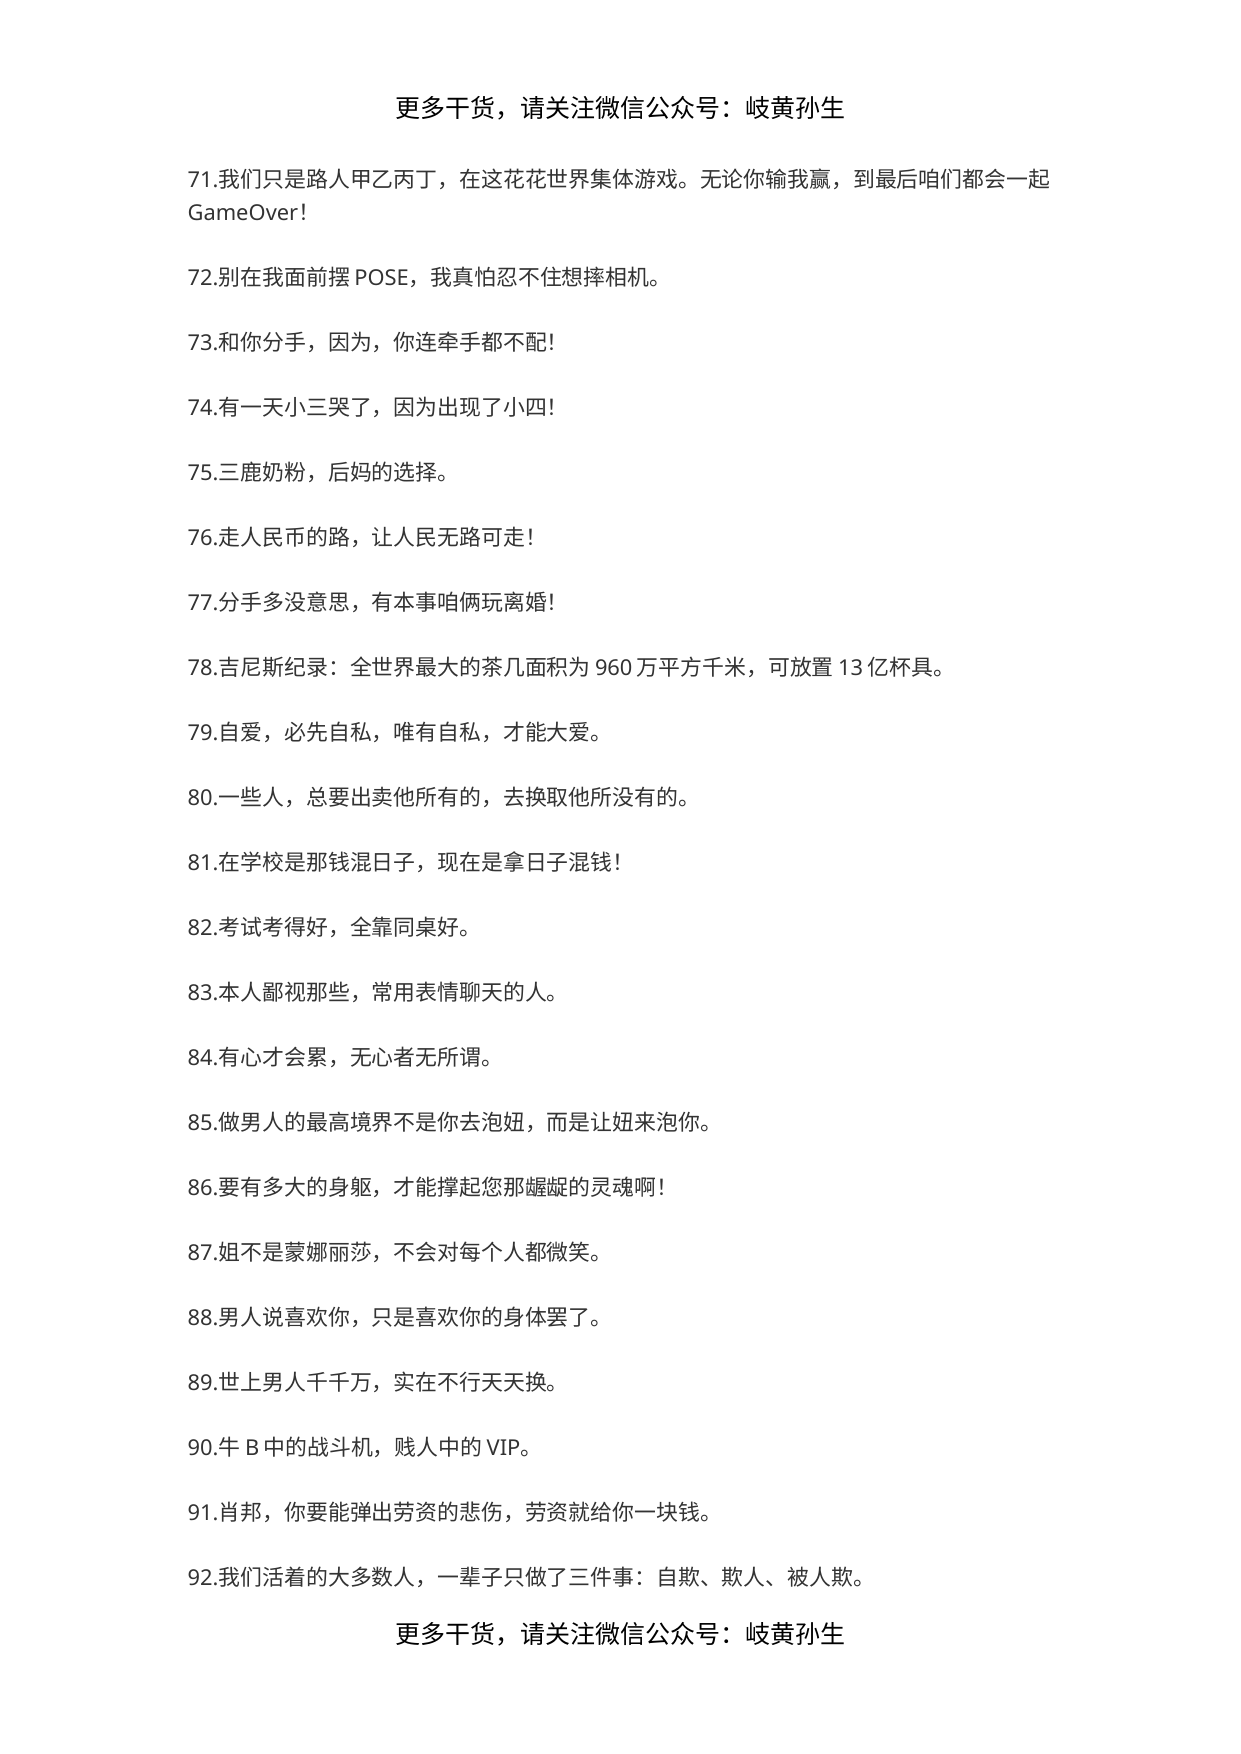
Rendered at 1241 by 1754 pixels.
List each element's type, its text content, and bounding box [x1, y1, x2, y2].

text 82.考试考得好，全靠同桌好。 [187, 909, 1053, 942]
text 77.分手多没意思，有本事咱俩玩离婚！ [187, 584, 1053, 617]
text 73.和你分手，因为，你连牵手都不配！ [187, 324, 1053, 357]
text 90.牛B中的战斗机，贱人中的VIP。 [187, 1429, 1053, 1462]
text 91.肖邦，你要能弹出劳资的悲伤，劳资就给你一块钱。 [187, 1494, 1053, 1527]
text 71.我们只是路人甲乙丙丁，在这花花世界集体游戏。无论你输我赢，到最后咱们都会一起GameOver！ [187, 162, 1053, 227]
text 85.做男人的最高境界不是你去泡妞，而是让妞来泡你。 [187, 1104, 1053, 1137]
text 75.三鹿奶粉，后妈的选择。 [187, 454, 1053, 487]
text 87.姐不是蒙娜丽莎，不会对每个人都微笑。 [187, 1234, 1053, 1267]
text 78.吉尼斯纪录：全世界最大的茶几面积为960万平方千米，可放置13亿杯具。 [187, 649, 1053, 682]
text 74.有一天小三哭了，因为出现了小四！ [187, 389, 1053, 422]
text 89.世上男人千千万，实在不行天天换。 [187, 1364, 1053, 1397]
text 83.本人鄙视那些，常用表情聊天的人。 [187, 974, 1053, 1007]
text 84.有心才会累，无心者无所谓。 [187, 1039, 1053, 1072]
text 92.我们活着的大多数人，一辈子只做了三件事：自欺、欺人、被人欺。 [187, 1559, 1053, 1592]
text 81.在学校是那钱混日子，现在是拿日子混钱！ [187, 844, 1053, 877]
text 79.自爱，必先自私，唯有自私，才能大爱。 [187, 714, 1053, 747]
text 80.一些人，总要出卖他所有的，去换取他所没有的。 [187, 779, 1053, 812]
text 88.男人说喜欢你，只是喜欢你的身体罢了。 [187, 1299, 1053, 1332]
text 72.别在我面前摆POSE，我真怕忍不住想摔相机。 [187, 259, 1053, 292]
text 86.要有多大的身躯，才能撑起您那龌龊的灵魂啊！ [187, 1169, 1053, 1202]
text 76.走人民币的路，让人民无路可走！ [187, 519, 1053, 552]
